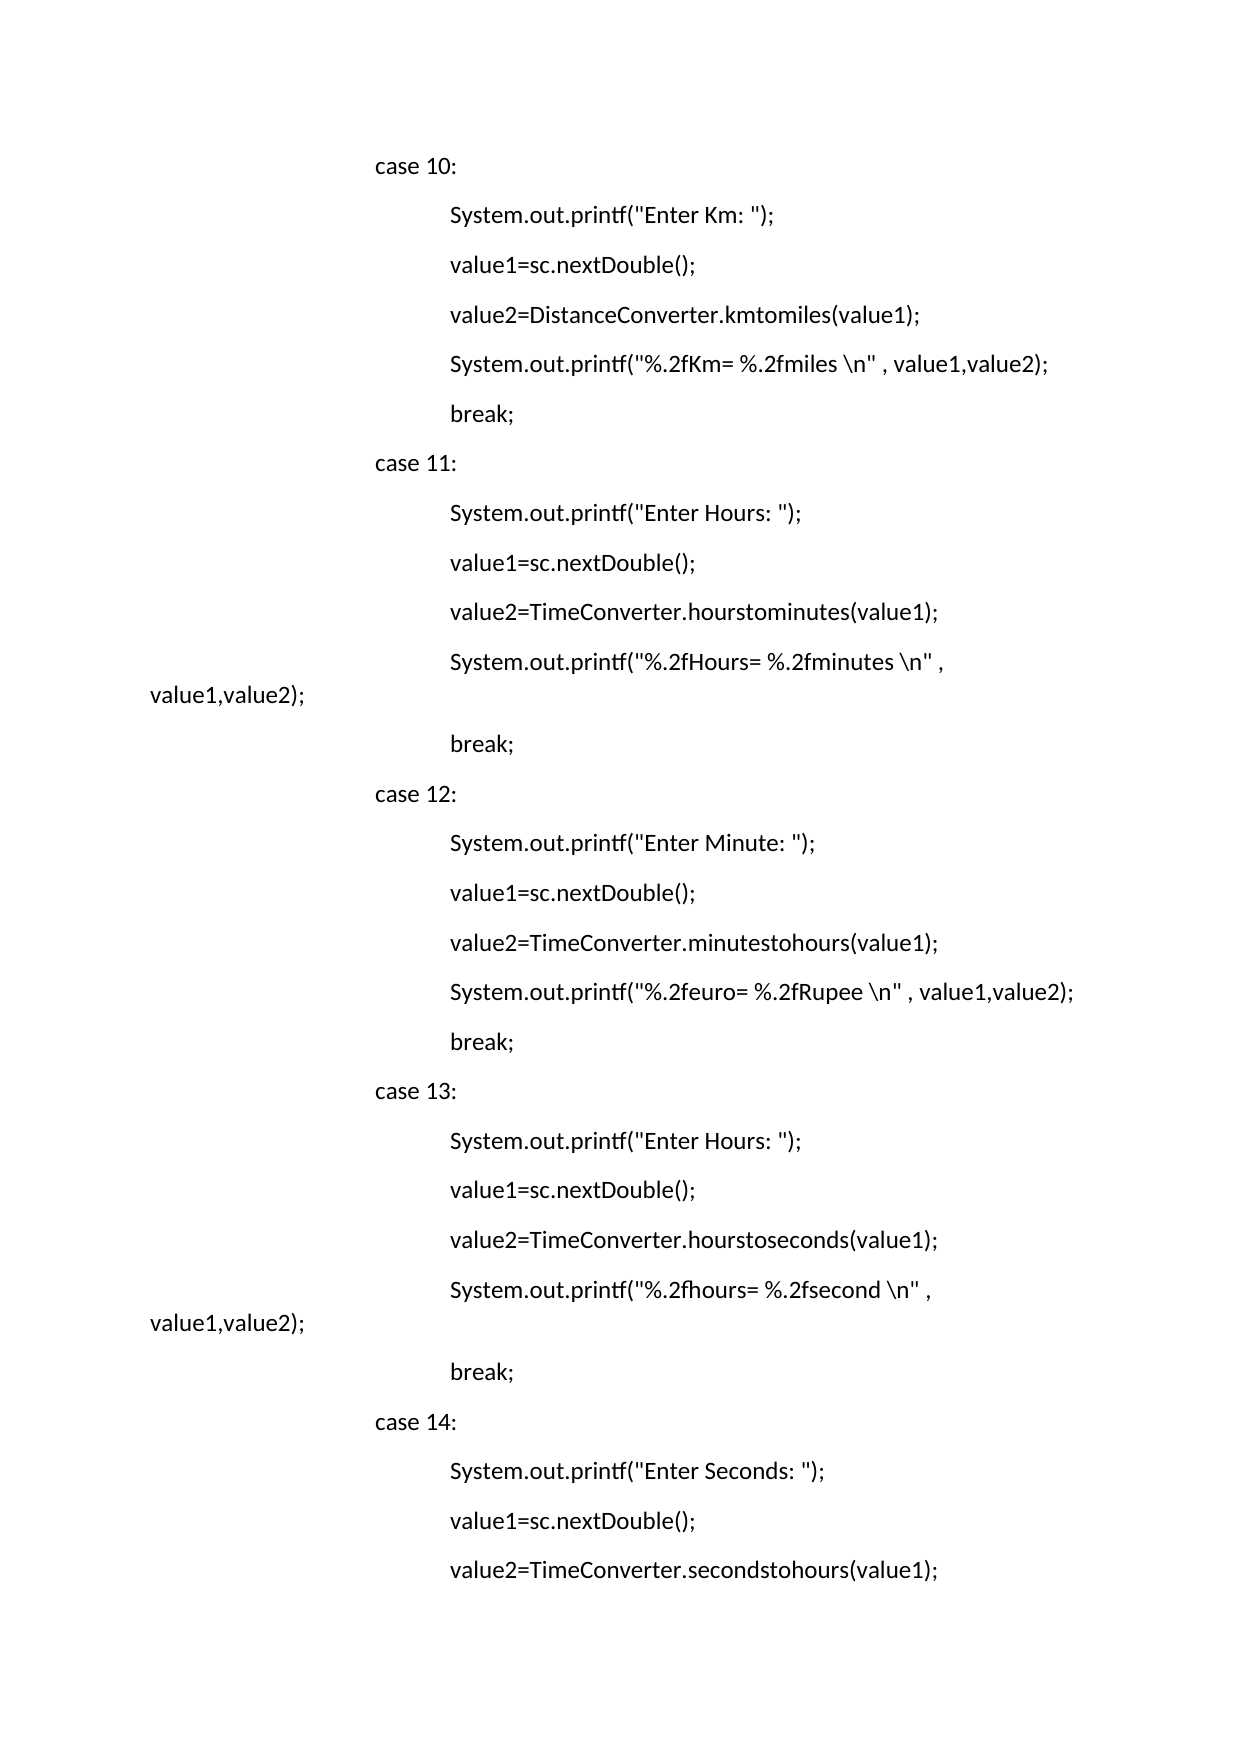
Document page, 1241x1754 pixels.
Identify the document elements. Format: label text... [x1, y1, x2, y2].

text System.out.printf("Enter Hours: "); [150, 497, 1090, 528]
text value2=TimeConverter.minutestohours(value1); [150, 927, 1090, 957]
text System.out.printf("Enter Km: "); [150, 199, 1090, 230]
text System.out.printf("%.2feuro= %.2fRupee \n" , value1,value2); [150, 976, 1090, 1007]
text value1=sc.nextDouble(); [150, 1174, 1090, 1205]
text case 10: [150, 150, 1090, 181]
text break; [150, 1026, 1090, 1056]
text value1=sc.nextDouble(); [150, 877, 1090, 908]
text case 13: [150, 1075, 1090, 1106]
text System.out.printf("%.2fhours= %.2fsecond \n" , value1,value2); [150, 1274, 1090, 1337]
text value2=TimeConverter.hourstoseconds(value1); [150, 1224, 1090, 1255]
text value1=sc.nextDouble(); [150, 1505, 1090, 1536]
text case 12: [150, 778, 1090, 808]
text value1=sc.nextDouble(); [150, 547, 1090, 577]
text case 11: [150, 447, 1090, 478]
text value2=TimeConverter.hourstominutes(value1); [150, 596, 1090, 627]
text System.out.printf("Enter Seconds: "); [150, 1455, 1090, 1486]
text System.out.printf("Enter Minute: "); [150, 827, 1090, 858]
text System.out.printf("%.2fKm= %.2fmiles \n" , value1,value2); [150, 348, 1090, 379]
text break; [150, 1356, 1090, 1387]
text case 14: [150, 1406, 1090, 1436]
text break; [150, 398, 1090, 428]
text value2=TimeConverter.secondstohours(value1); [150, 1554, 1090, 1585]
text value2=DistanceConverter.kmtomiles(value1); [150, 299, 1090, 329]
text System.out.printf("%.2fHours= %.2fminutes \n" , value1,value2); [150, 646, 1090, 709]
text System.out.printf("Enter Hours: "); [150, 1125, 1090, 1156]
text break; [150, 728, 1090, 759]
text value1=sc.nextDouble(); [150, 249, 1090, 280]
